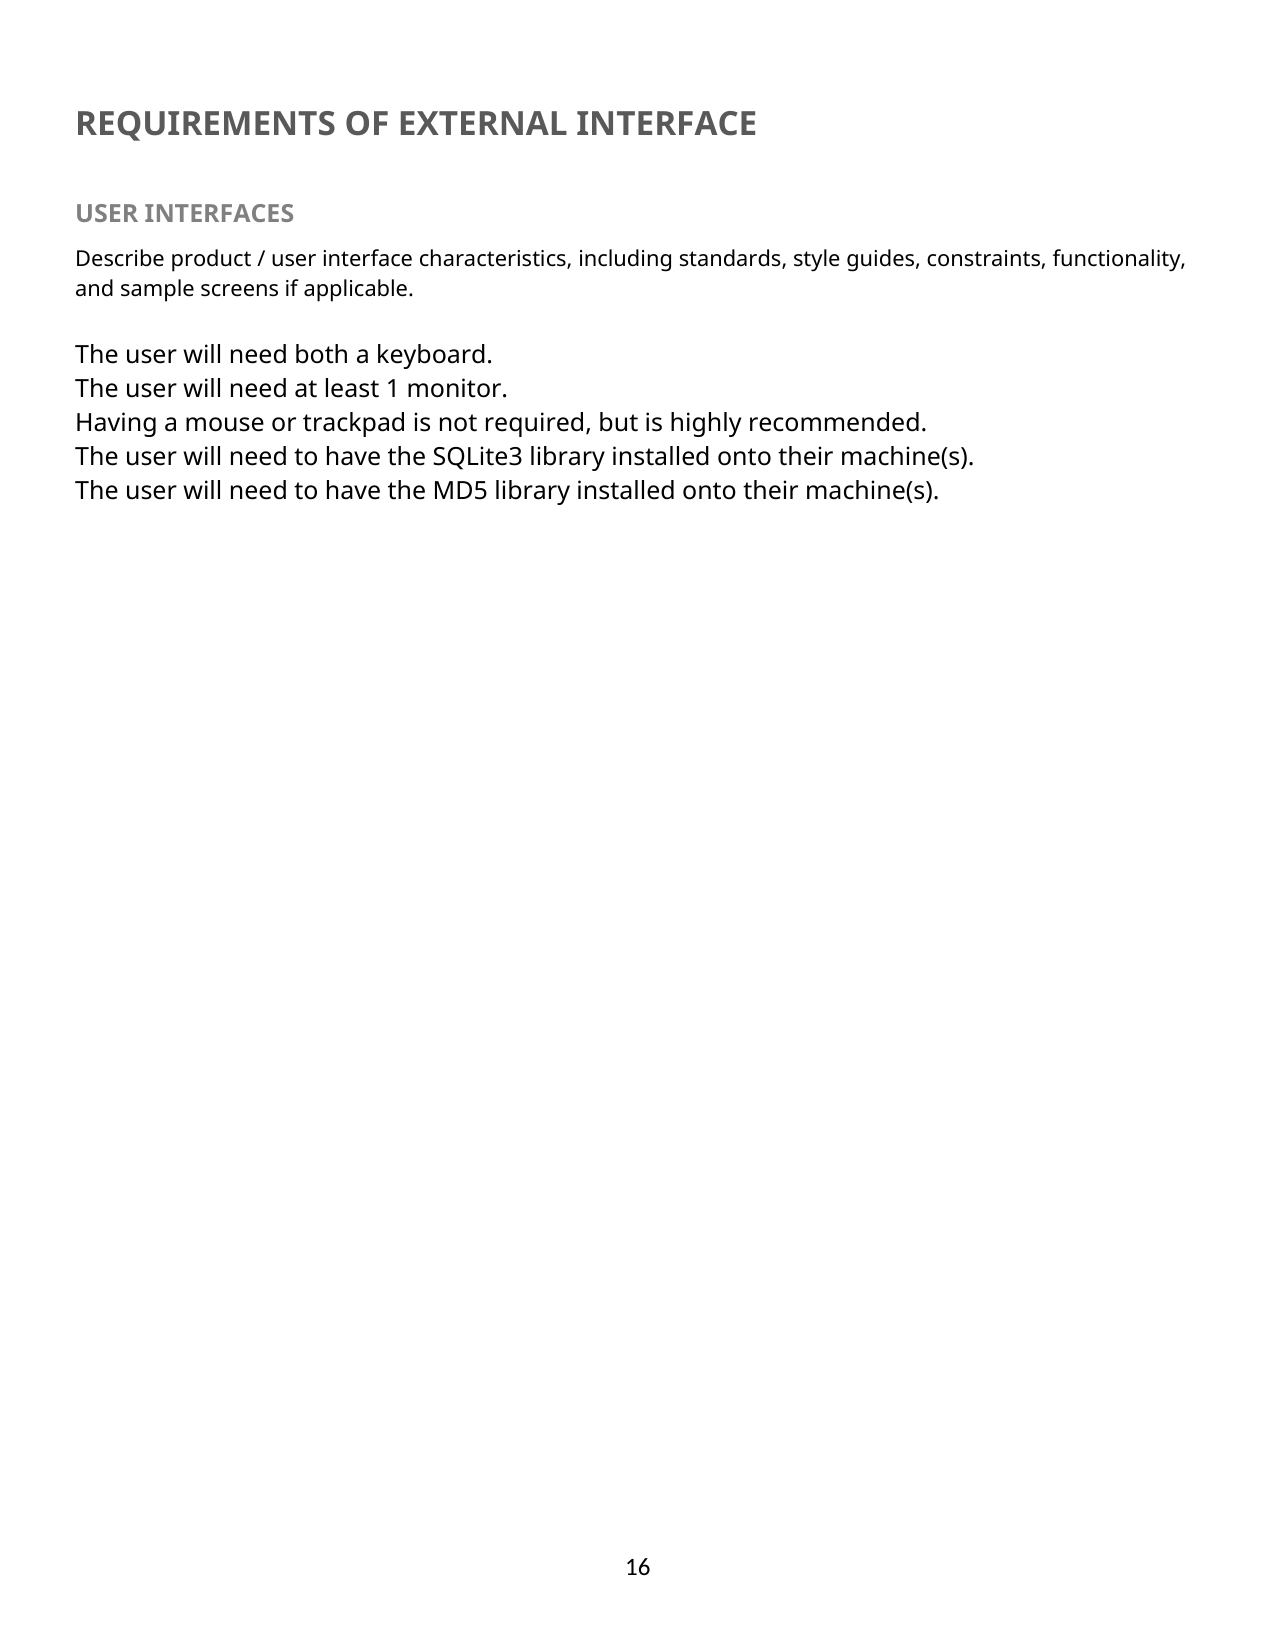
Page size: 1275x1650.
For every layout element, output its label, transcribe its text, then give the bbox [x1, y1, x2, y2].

text Having a mouse or trackpad is not required, but is highly recommended. [75, 404, 1200, 438]
text The user will need both a keyboard. [75, 336, 1200, 370]
text The user will need to have the SQLite3 library installed onto their machine(s). [75, 438, 1200, 473]
text The user will need at least 1 monitor. [75, 370, 1200, 404]
subtitle REQUIREMENTS OF EXTERNAL INTERFACE [75, 100, 1200, 145]
subtitle USER INTERFACES [75, 196, 1200, 230]
text The user will need to have the MD5 library installed onto their machine(s). [75, 473, 1200, 507]
text Describe product / user interface characteristics, including standards, style guides, constraints, functionality, and sample screens if applicable. [75, 243, 1200, 302]
